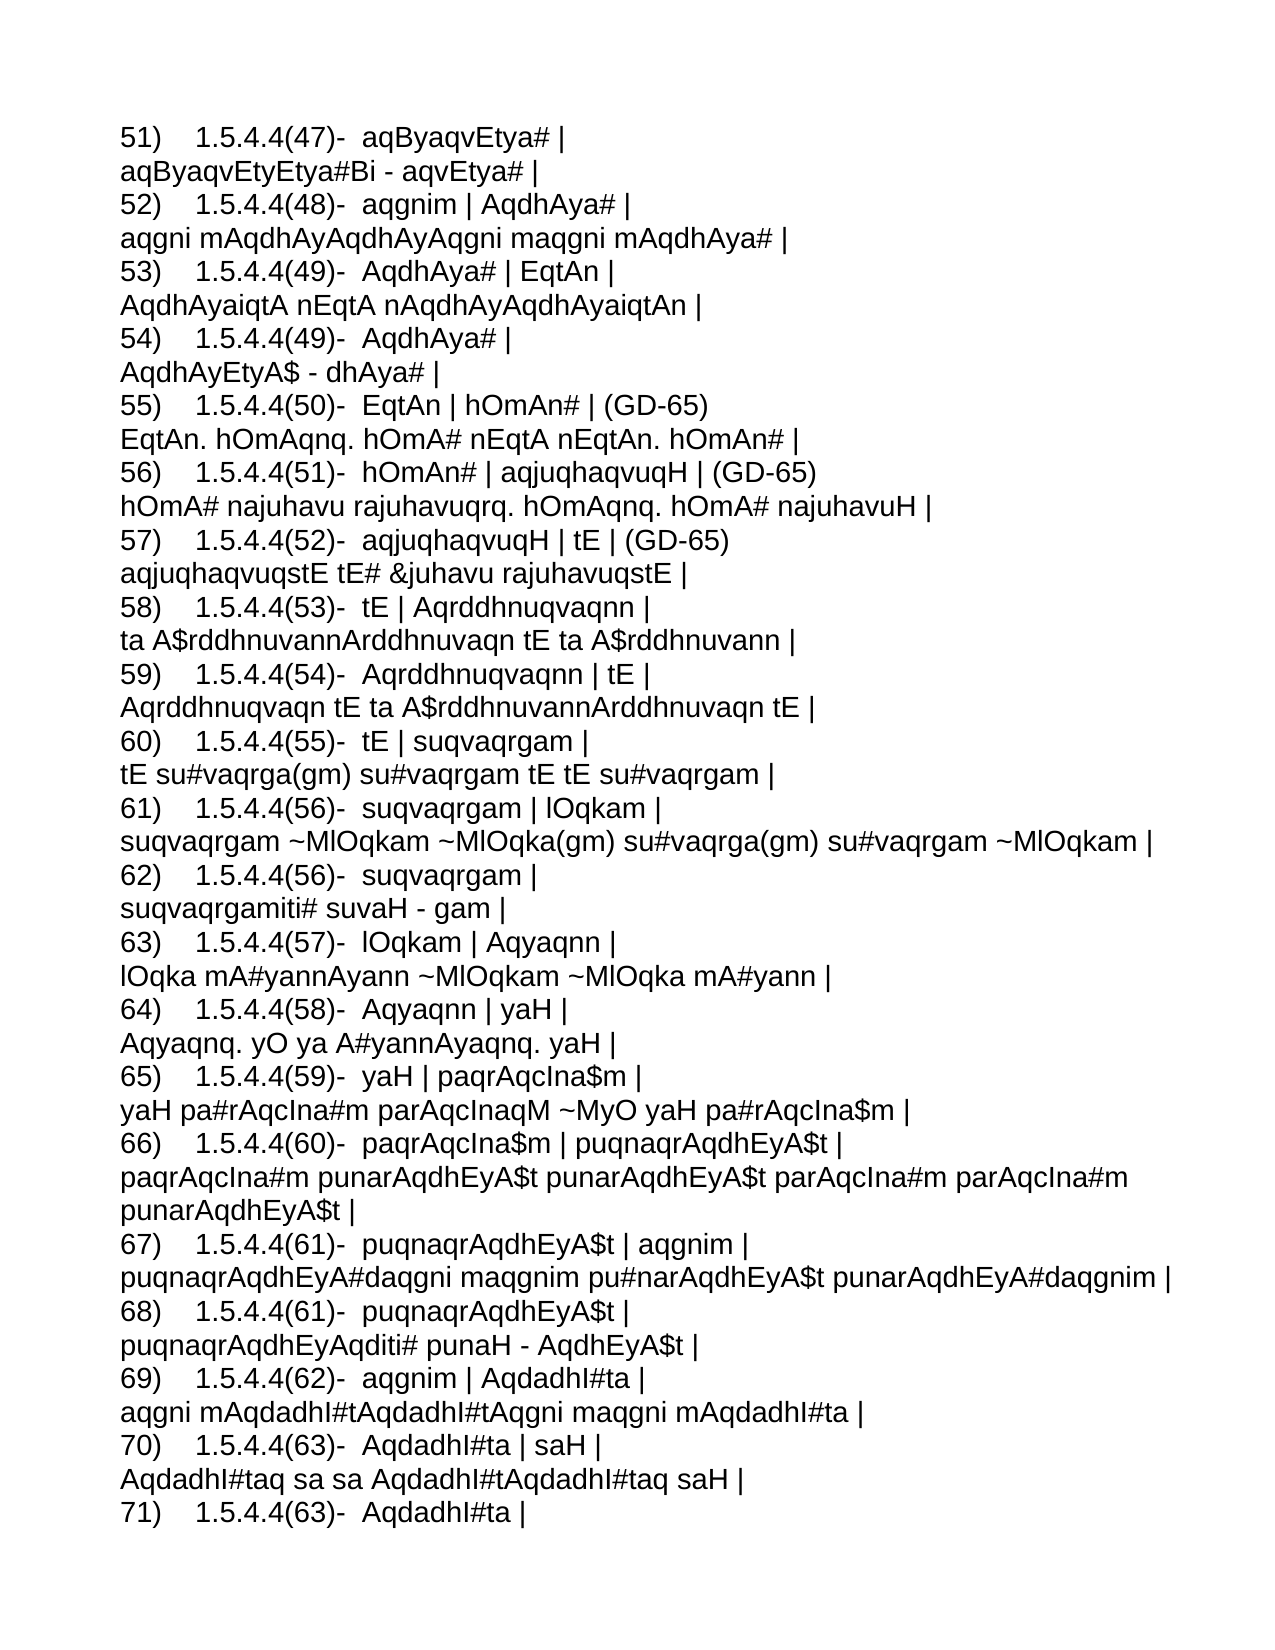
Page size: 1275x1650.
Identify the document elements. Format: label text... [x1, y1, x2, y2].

text AqdadhI#taq sa sa AqdadhI#tAqdadhI#taq saH | [120, 1462, 1200, 1495]
text 53) 1.5.4.4(49)- AqdhAya# | EqtAn | [120, 254, 1200, 288]
text puqnaqrAqdhEyA#daqgni maqgnim pu#narAqdhEyA$t punarAqdhEyA#daqgnim | [120, 1260, 1200, 1294]
text 51) 1.5.4.4(47)- aqByaqvEtya# | [120, 120, 1200, 153]
text lOqka mA#yannAyann ~MlOqkam ~MlOqka mA#yann | [120, 958, 1200, 992]
text 62) 1.5.4.4(56)- suqvaqrgam | [120, 858, 1200, 891]
text aqgni mAqdadhI#tAqdadhI#tAqgni maqgni mAqdadhI#ta | [120, 1394, 1200, 1428]
text 64) 1.5.4.4(58)- Aqyaqnn | yaH | [120, 992, 1200, 1026]
text 63) 1.5.4.4(57)- lOqkam | Aqyaqnn | [120, 925, 1200, 958]
text suqvaqrgam ~MlOqkam ~MlOqka(gm) su#vaqrga(gm) su#vaqrgam ~MlOqkam | [120, 824, 1200, 858]
text EqtAn. hOmAqnq. hOmA# nEqtA nEqtAn. hOmAn# | [120, 422, 1200, 455]
text aqgni mAqdhAyAqdhAyAqgni maqgni mAqdhAya# | [120, 221, 1200, 254]
text ta A$rddhnuvannArddhnuvaqn tE ta A$rddhnuvann | [120, 623, 1200, 657]
text puqnaqrAqdhEyAqditi# punaH - AqdhEyA$t | [120, 1327, 1200, 1361]
text 58) 1.5.4.4(53)- tE | Aqrddhnuqvaqnn | [120, 589, 1200, 623]
text 52) 1.5.4.4(48)- aqgnim | AqdhAya# | [120, 187, 1200, 221]
text 55) 1.5.4.4(50)- EqtAn | hOmAn# | (GD-65) [120, 388, 1200, 422]
text 69) 1.5.4.4(62)- aqgnim | AqdadhI#ta | [120, 1361, 1200, 1394]
text aqByaqvEtyEtya#Bi - aqvEtya# | [120, 153, 1200, 187]
text AqdhAyaiqtA nEqtA nAqdhAyAqdhAyaiqtAn | [120, 288, 1200, 321]
text 59) 1.5.4.4(54)- Aqrddhnuqvaqnn | tE | [120, 657, 1200, 690]
text 57) 1.5.4.4(52)- aqjuqhaqvuqH | tE | (GD-65) [120, 522, 1200, 556]
text 67) 1.5.4.4(61)- puqnaqrAqdhEyA$t | aqgnim | [120, 1227, 1200, 1260]
text tE su#vaqrga(gm) su#vaqrgam tE tE su#vaqrgam | [120, 757, 1200, 791]
text Aqyaqnq. yO ya A#yannAyaqnq. yaH | [120, 1026, 1200, 1059]
text 54) 1.5.4.4(49)- AqdhAya# | [120, 321, 1200, 355]
text 60) 1.5.4.4(55)- tE | suqvaqrgam | [120, 724, 1200, 757]
text 70) 1.5.4.4(63)- AqdadhI#ta | saH | [120, 1428, 1200, 1462]
text 68) 1.5.4.4(61)- puqnaqrAqdhEyA$t | [120, 1294, 1200, 1327]
text 61) 1.5.4.4(56)- suqvaqrgam | lOqkam | [120, 791, 1200, 824]
text aqjuqhaqvuqstE tE# &juhavu rajuhavuqstE | [120, 556, 1200, 589]
text suqvaqrgamiti# suvaH - gam | [120, 891, 1200, 925]
text yaH pa#rAqcIna#m parAqcInaqM ~MyO yaH pa#rAqcIna$m | [120, 1093, 1200, 1126]
text hOmA# najuhavu rajuhavuqrq. hOmAqnq. hOmA# najuhavuH | [120, 489, 1200, 522]
text 65) 1.5.4.4(59)- yaH | paqrAqcIna$m | [120, 1059, 1200, 1093]
text AqdhAyEtyA$ - dhAya# | [120, 355, 1200, 388]
text 56) 1.5.4.4(51)- hOmAn# | aqjuqhaqvuqH | (GD-65) [120, 455, 1200, 489]
text paqrAqcIna#m punarAqdhEyA$t punarAqdhEyA$t parAqcIna#m parAqcIna#m punarAqdhEyA$t | [120, 1160, 1200, 1227]
text 66) 1.5.4.4(60)- paqrAqcIna$m | puqnaqrAqdhEyA$t | [120, 1126, 1200, 1160]
text Aqrddhnuqvaqn tE ta A$rddhnuvannArddhnuvaqn tE | [120, 690, 1200, 724]
text 71) 1.5.4.4(63)- AqdadhI#ta | [120, 1495, 1200, 1529]
